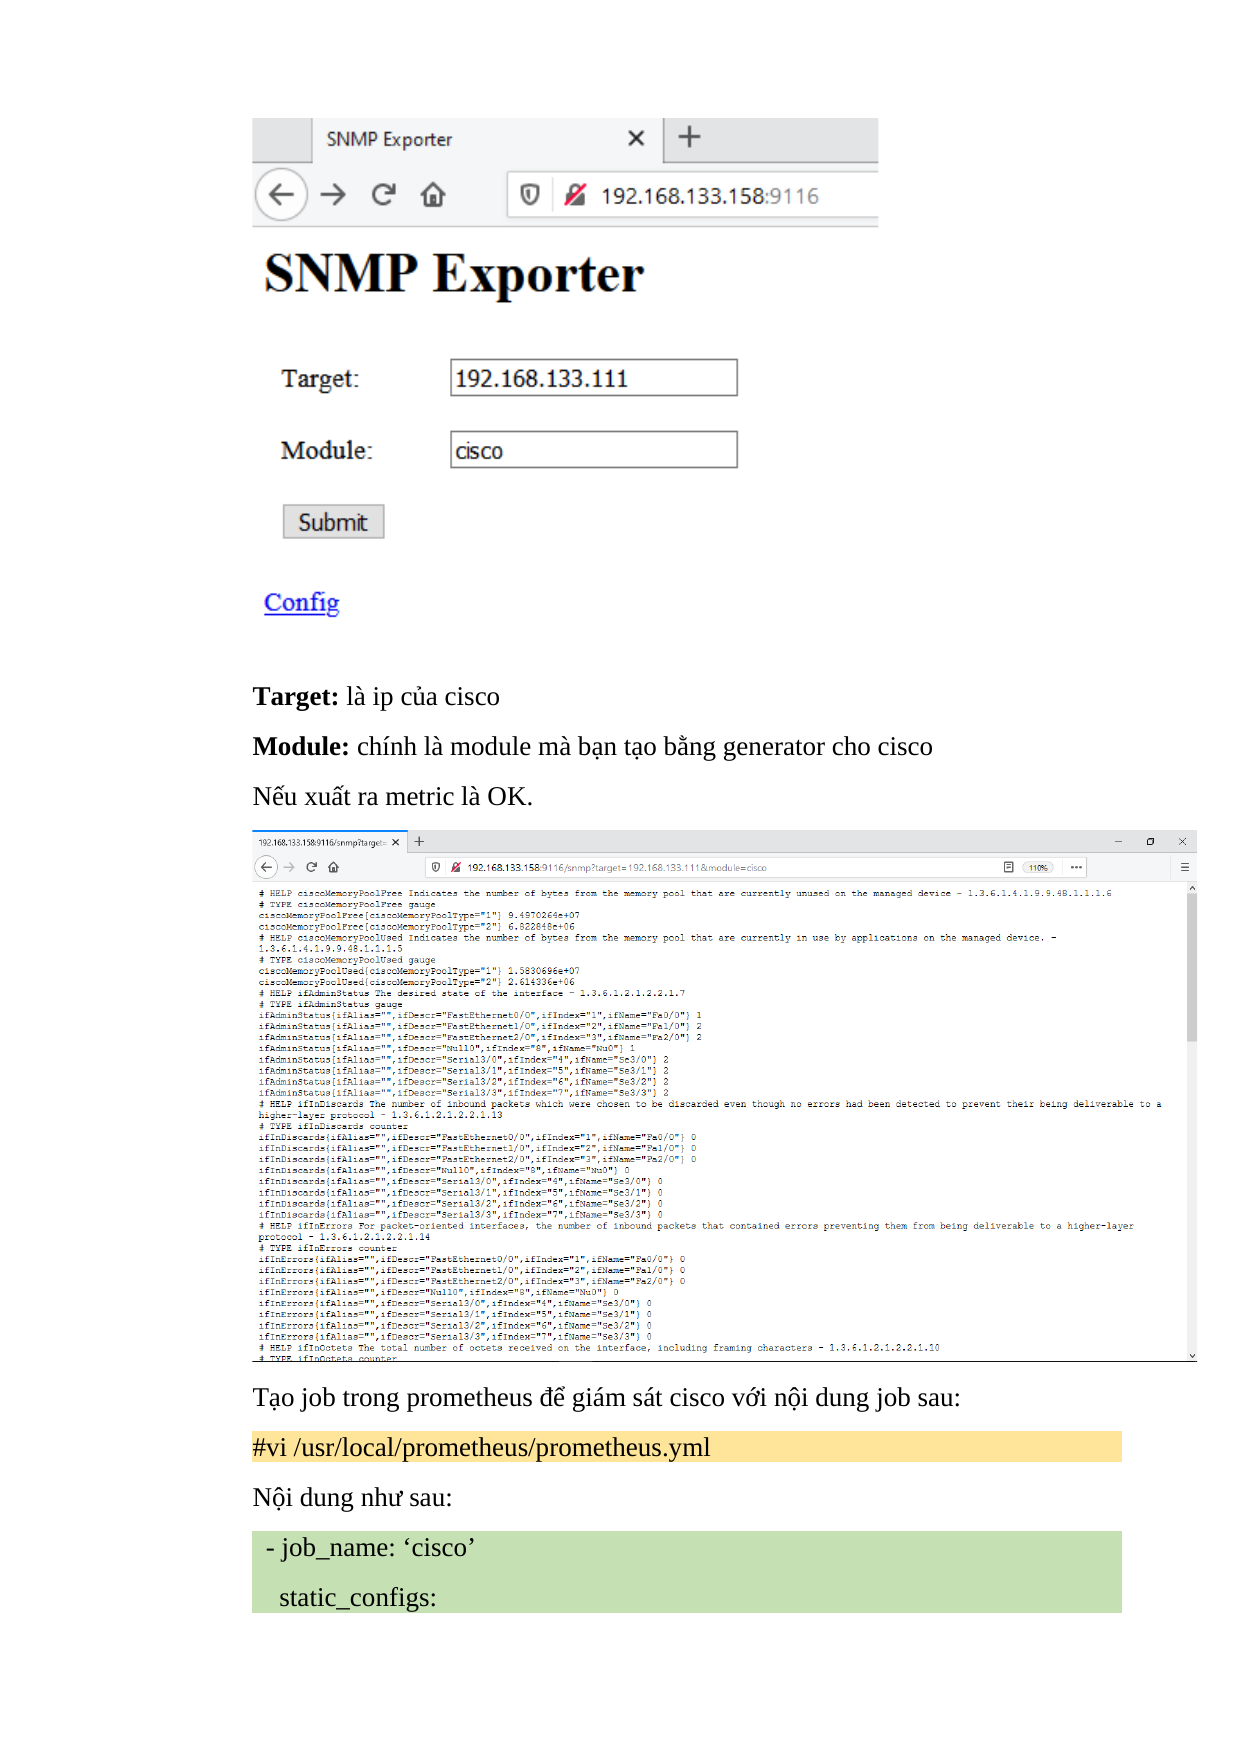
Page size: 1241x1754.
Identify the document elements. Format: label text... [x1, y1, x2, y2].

text Tạo job trong prometheus để giám sát cisco với nội dung job sau: [252, 1381, 1122, 1412]
picture [252, 830, 1198, 1362]
text static_configs: [252, 1581, 1122, 1613]
text Nội dung như sau: [252, 1481, 1122, 1512]
text - job_name: ‘cisco’ [252, 1531, 1122, 1562]
picture [252, 118, 879, 661]
text #vi /usr/local/prometheus/prometheus.yml [252, 1431, 1122, 1462]
text Module: chính là module mà bạn tạo bằng generator cho cisco [252, 730, 1122, 761]
text Target: là ip của cisco [252, 679, 1122, 711]
text Nếu xuất ra metric là OK. [252, 780, 1122, 811]
